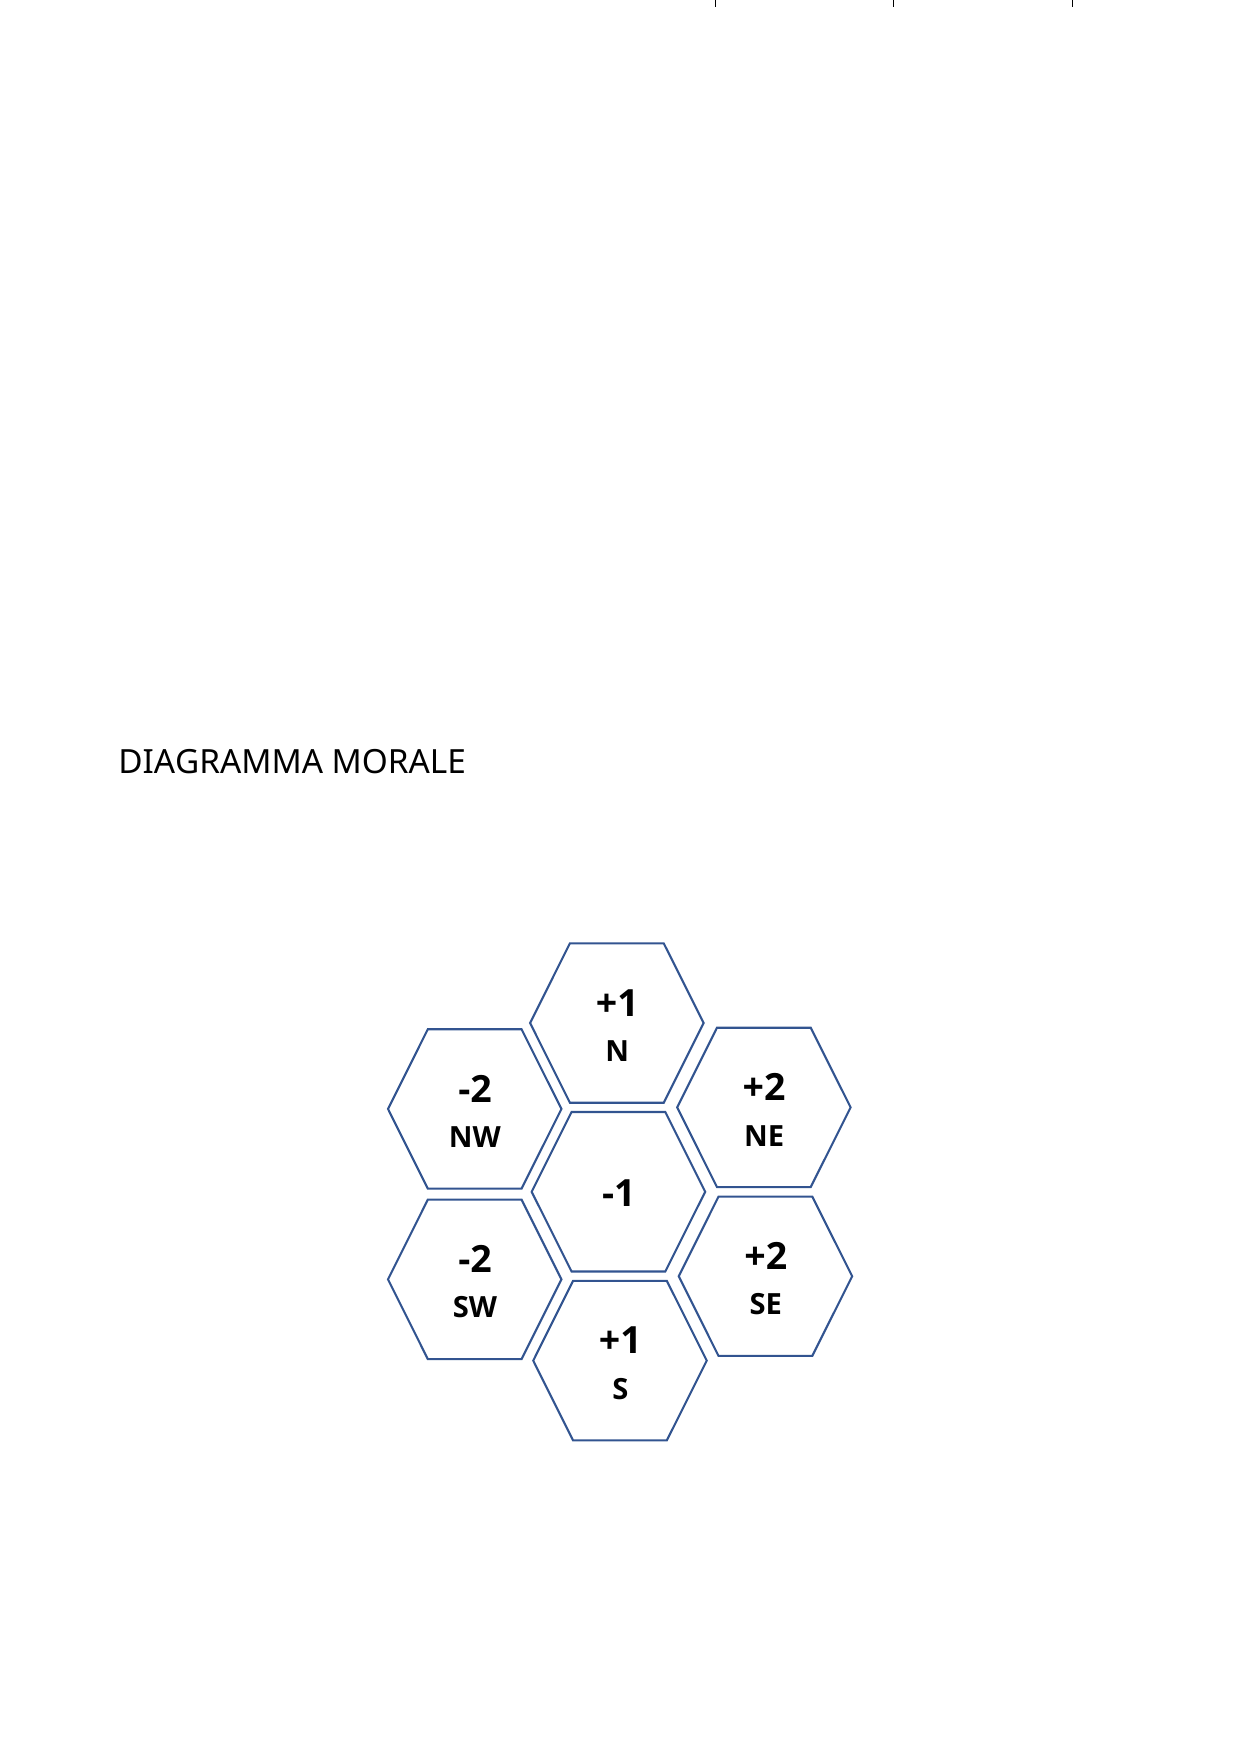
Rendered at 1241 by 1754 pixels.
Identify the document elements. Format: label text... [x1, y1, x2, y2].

text DIAGRAMMA MORALE [118, 738, 1122, 784]
